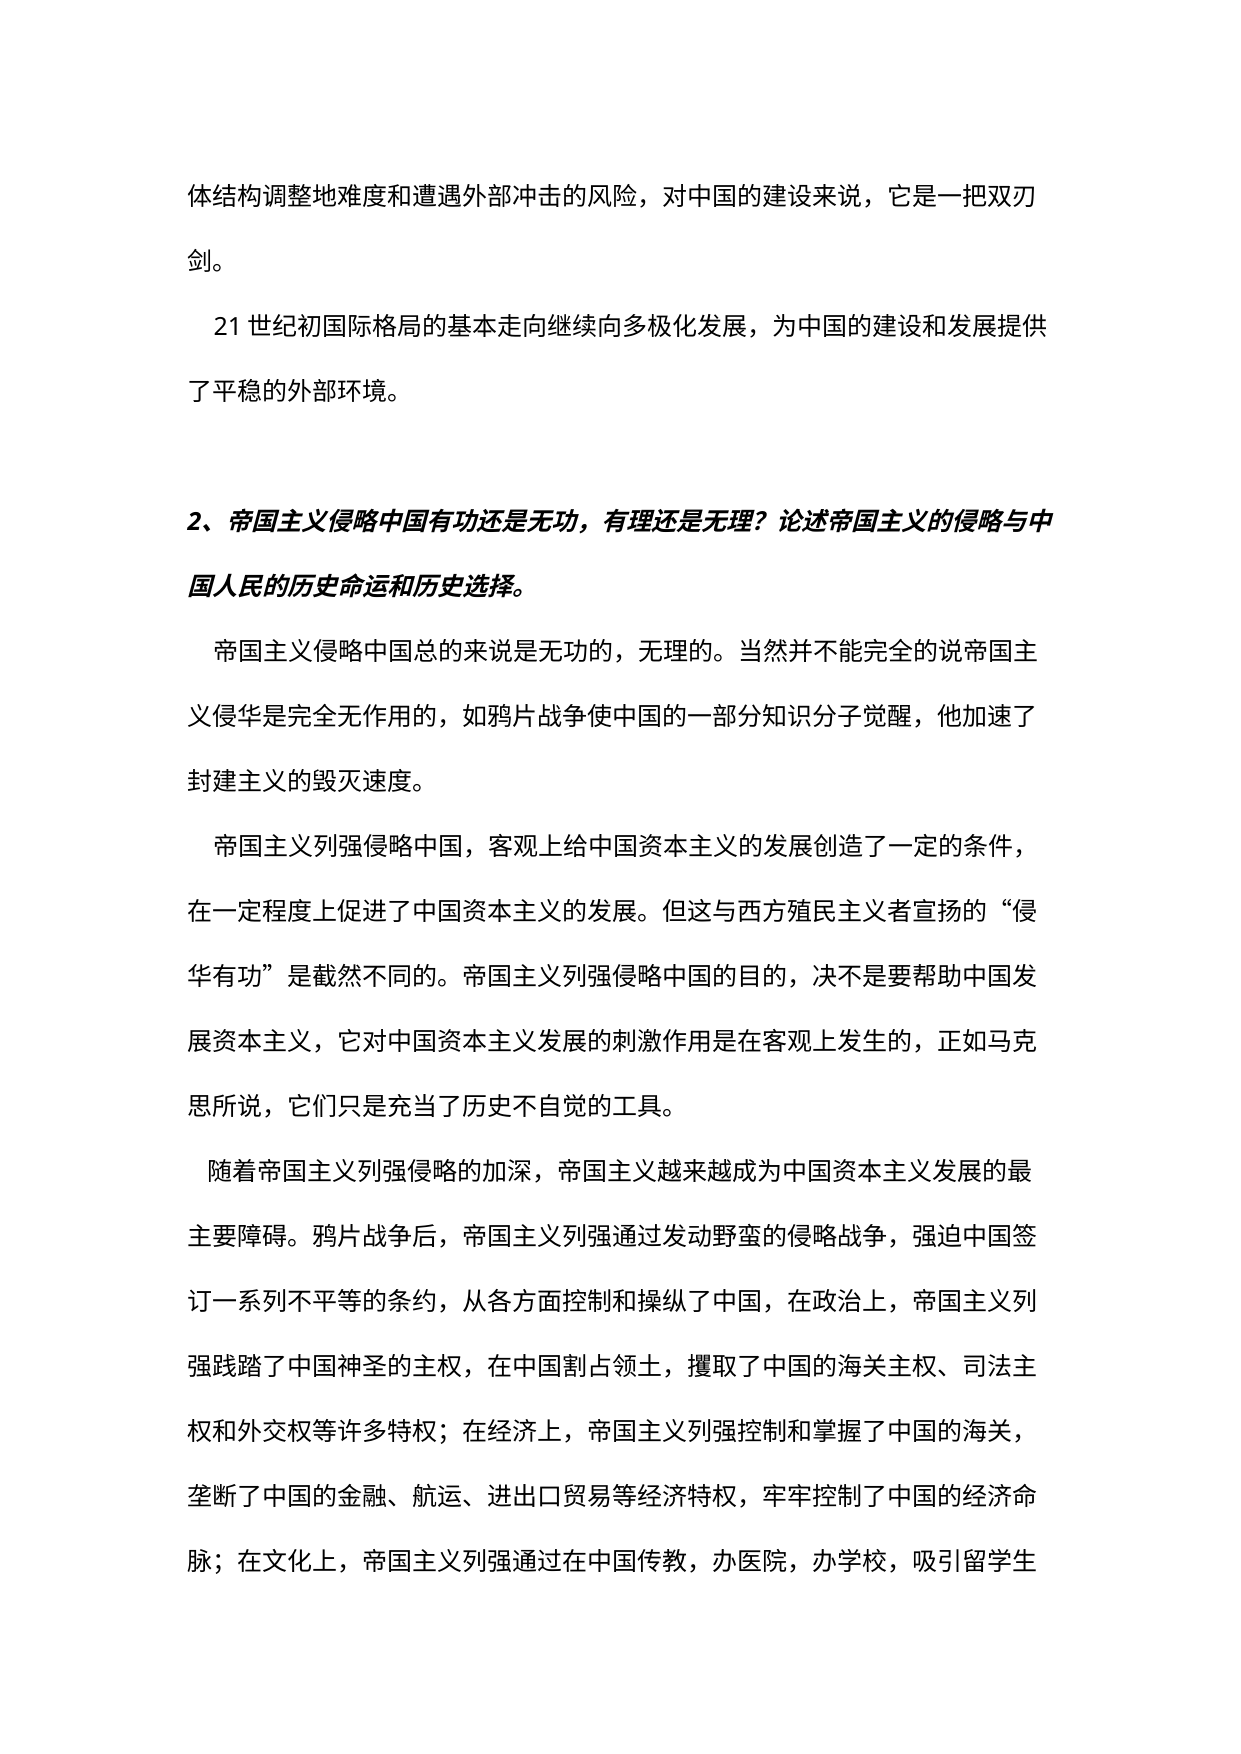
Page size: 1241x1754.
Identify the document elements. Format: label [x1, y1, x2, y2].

text [187, 162, 1053, 1592]
